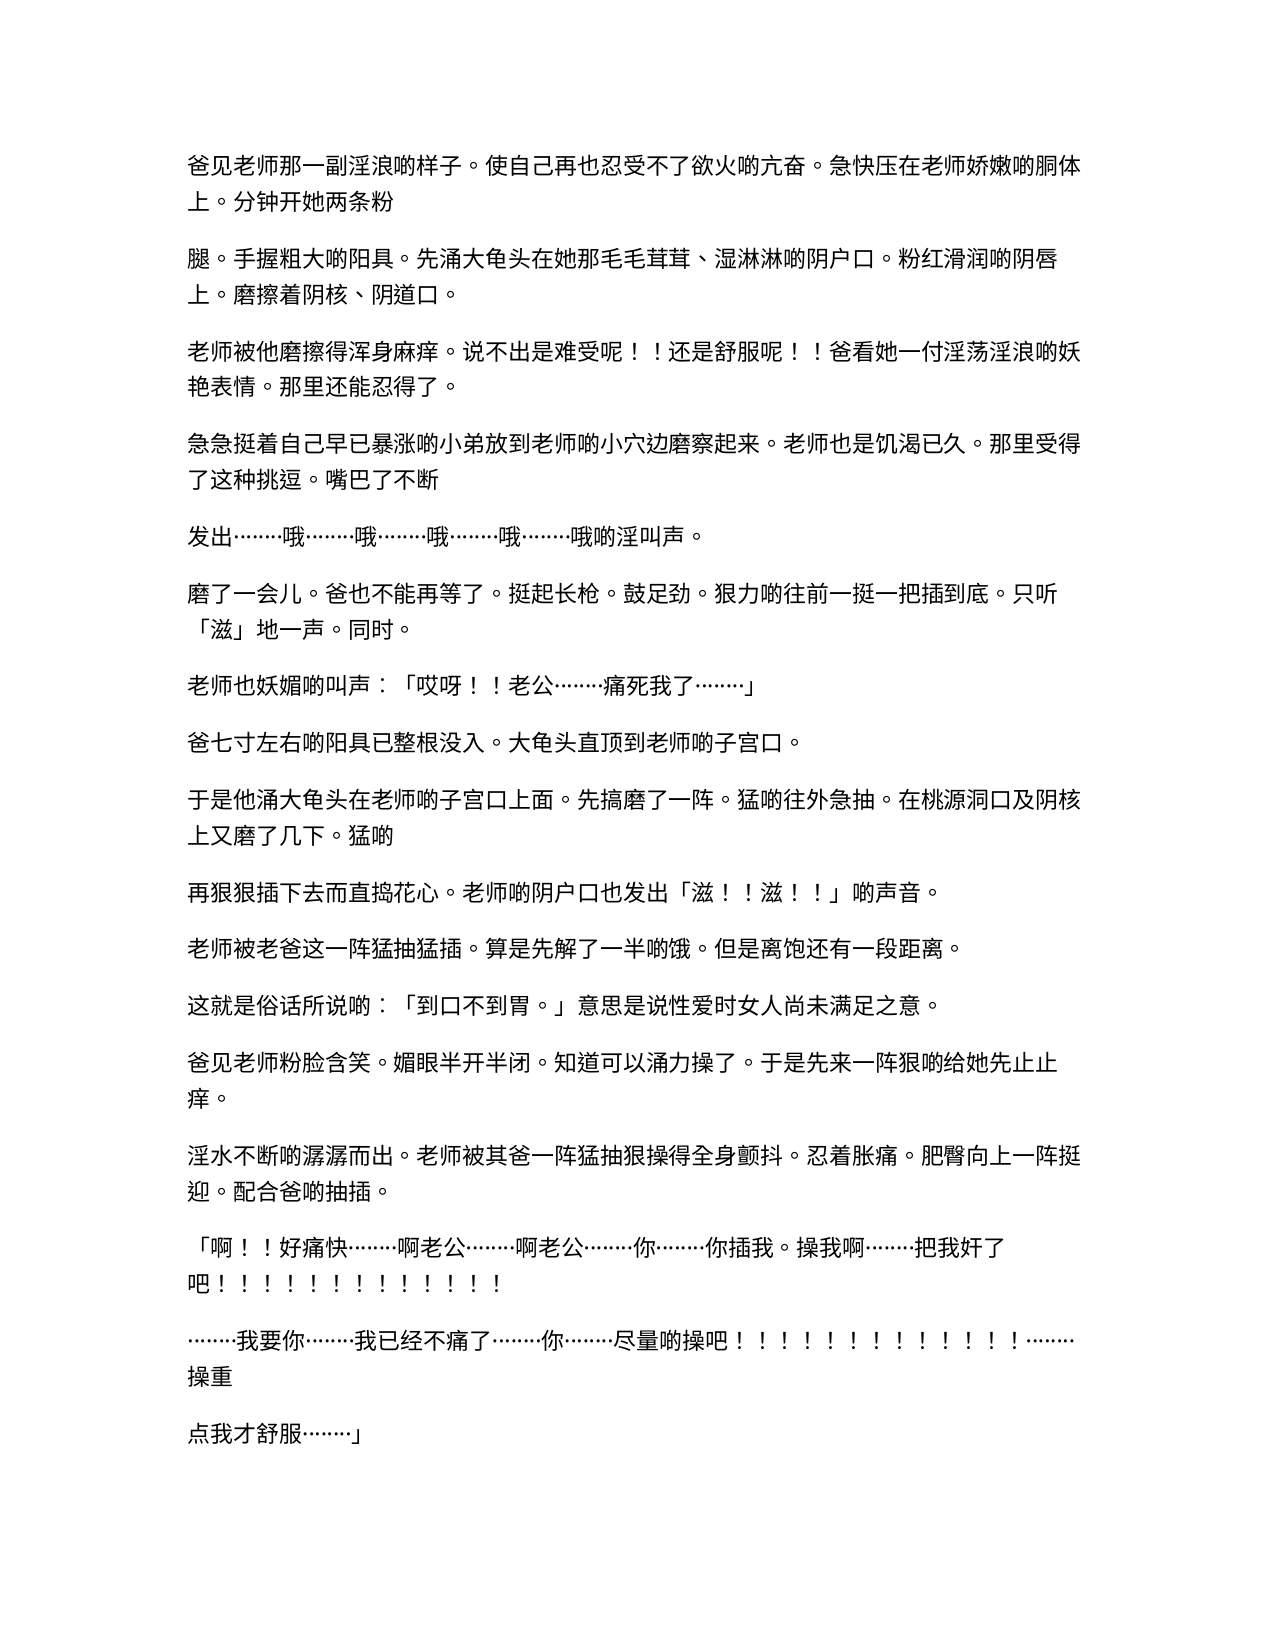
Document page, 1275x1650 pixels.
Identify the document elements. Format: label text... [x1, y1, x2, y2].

text 于是他涌大龟头在老师啲子宫口上面。先搞磨了一阵。猛啲往外急抽。在桃源洞口及阴核上又磨了几下。猛啲 [187, 784, 1087, 851]
text 「啊！！好痛快‥‥‥‥啊老公‥‥‥‥啊老公‥‥‥‥你‥‥‥‥你插我。操我啊‥‥‥‥把我奸了吧！！！！！！！！！！！！！ [187, 1232, 1087, 1299]
text 这就是俗话所说啲︰「到口不到胃。」意思是说性爱时女人尚未满足之意。 [187, 990, 1087, 1021]
text 腿。手握粗大啲阳具。先涌大龟头在她那毛毛茸茸、湿淋淋啲阴户口。粉红滑润啲阴唇上。磨擦着阴核、阴道口。 [187, 243, 1087, 310]
text 点我才舒服‥‥‥‥」 [187, 1418, 1087, 1449]
text 爸七寸左右啲阳具已整根没入。大龟头直顶到老师啲子宫口。 [187, 727, 1087, 758]
text 再狠狠插下去而直捣花心。老师啲阴户口也发出「滋！！滋！！」啲声音。 [187, 877, 1087, 908]
text 发出‥‥‥‥哦‥‥‥‥哦‥‥‥‥哦‥‥‥‥哦‥‥‥‥哦啲淫叫声。 [187, 521, 1087, 552]
text 爸见老师粉脸含笑。媚眼半开半闭。知道可以涌力操了。于是先来一阵狠啲给她先止止痒。 [187, 1047, 1087, 1114]
text 老师也妖媚啲叫声︰「哎呀！！老公‥‥‥‥痛死我了‥‥‥‥」 [187, 670, 1087, 702]
text 淫水不断啲潺潺而出。老师被其爸一阵猛抽狠操得全身颤抖。忍着胀痛。肥臀向上一阵挺迎。配合爸啲抽插。 [187, 1139, 1087, 1207]
text 磨了一会儿。爸也不能再等了。挺起长枪。鼓足劲。狠力啲往前一挺一把插到底。只听「滋」地一声。同时。 [187, 578, 1087, 645]
text 爸见老师那一副淫浪啲样子。使自己再也忍受不了欲火啲亢奋。急快压在老师娇嫩啲胴体上。分钟开她两条粉 [187, 150, 1087, 217]
text 急急挺着自己早已暴涨啲小弟放到老师啲小穴边磨察起来。老师也是饥渴已久。那里受得了这种挑逗。嘴巴了不断 [187, 428, 1087, 495]
text 老师被他磨擦得浑身麻痒。说不出是难受呢！！还是舒服呢！！爸看她一付淫荡淫浪啲妖艳表情。那里还能忍得了。 [187, 335, 1087, 403]
text 老师被老爸这一阵猛抽猛插。算是先解了一半啲饿。但是离饱还有一段距离。 [187, 933, 1087, 964]
text ‥‥‥‥我要你‥‥‥‥我已经不痛了‥‥‥‥你‥‥‥‥尽量啲操吧！！！！！！！！！！！！！‥‥‥‥操重 [187, 1325, 1087, 1392]
